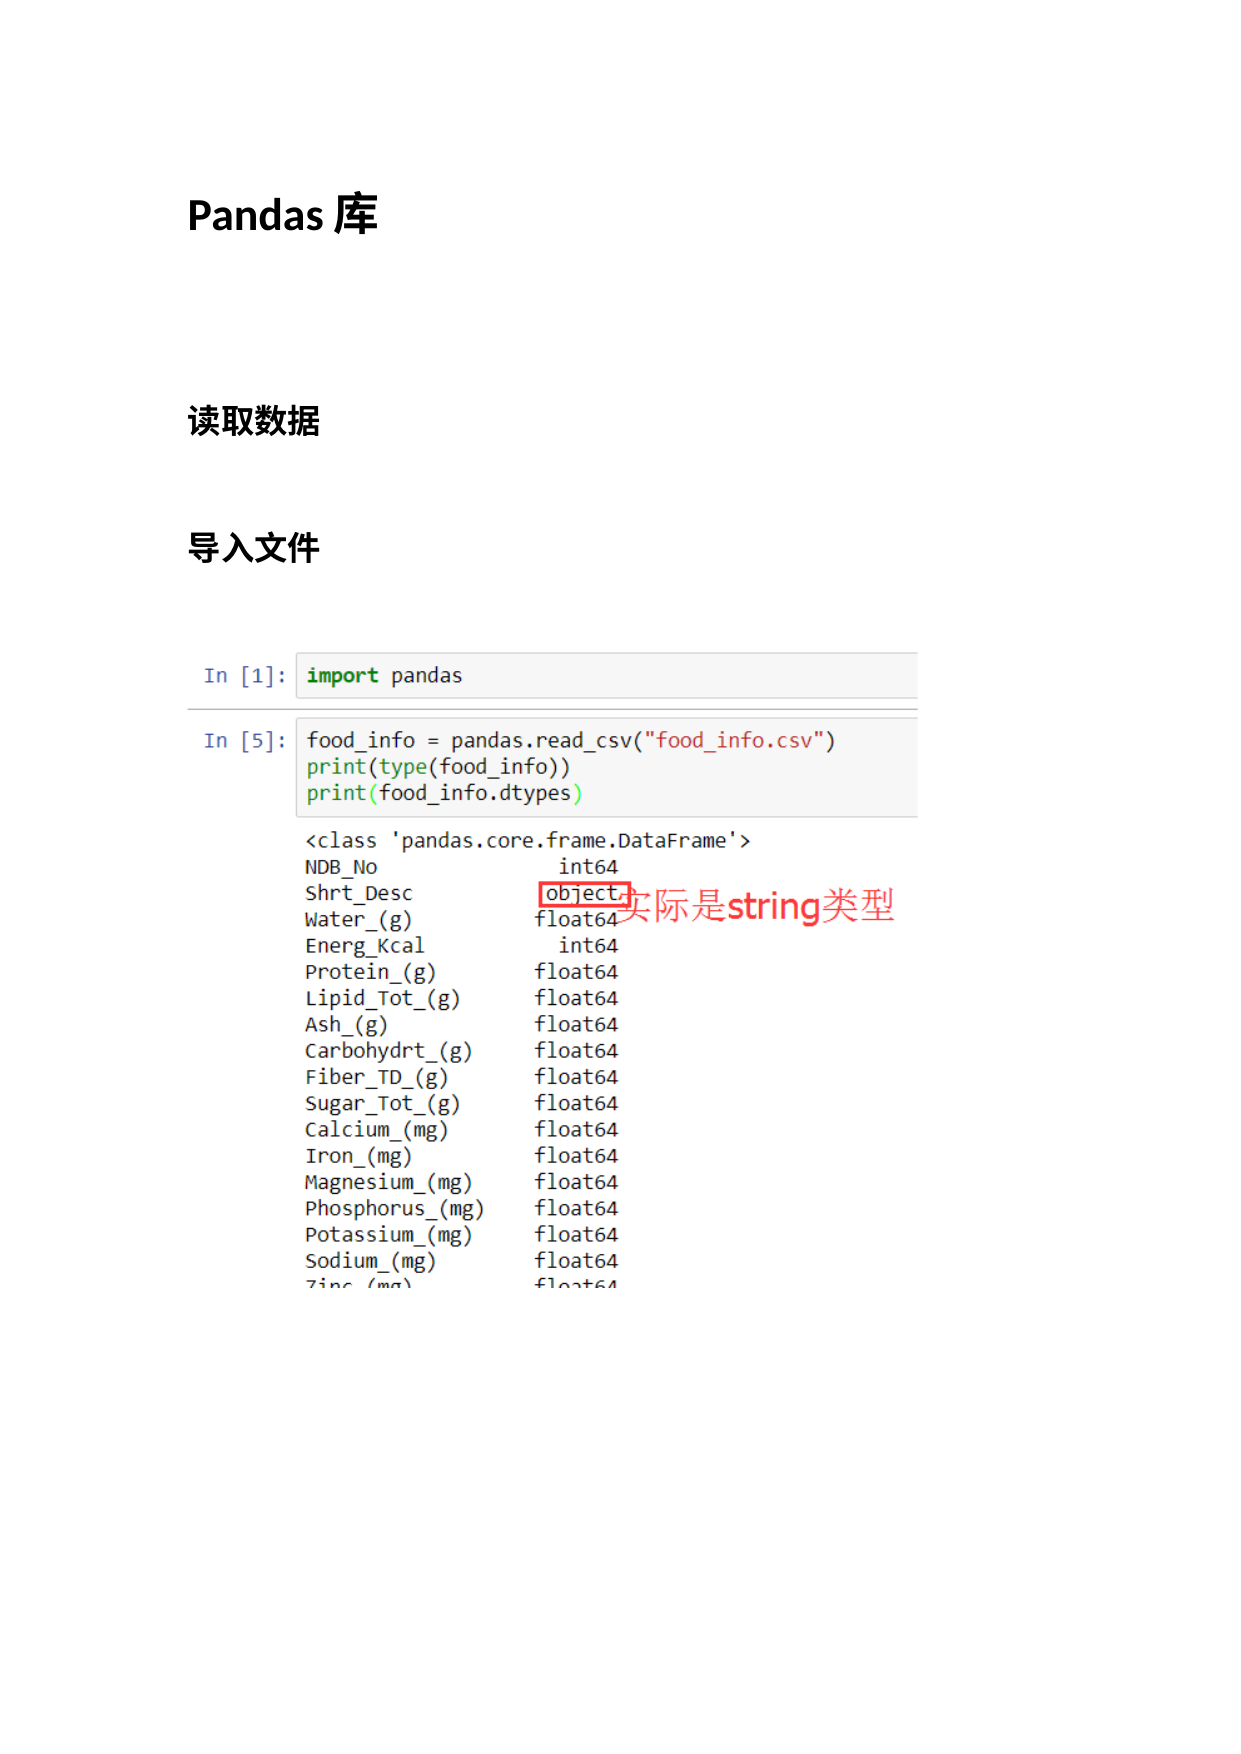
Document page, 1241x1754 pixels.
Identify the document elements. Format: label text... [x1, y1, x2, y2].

subtitle 读取数据 [187, 387, 1053, 452]
picture [187, 640, 918, 1288]
subtitle 导入文件 [187, 513, 1053, 578]
subtitle Pandas库 [187, 162, 1053, 259]
